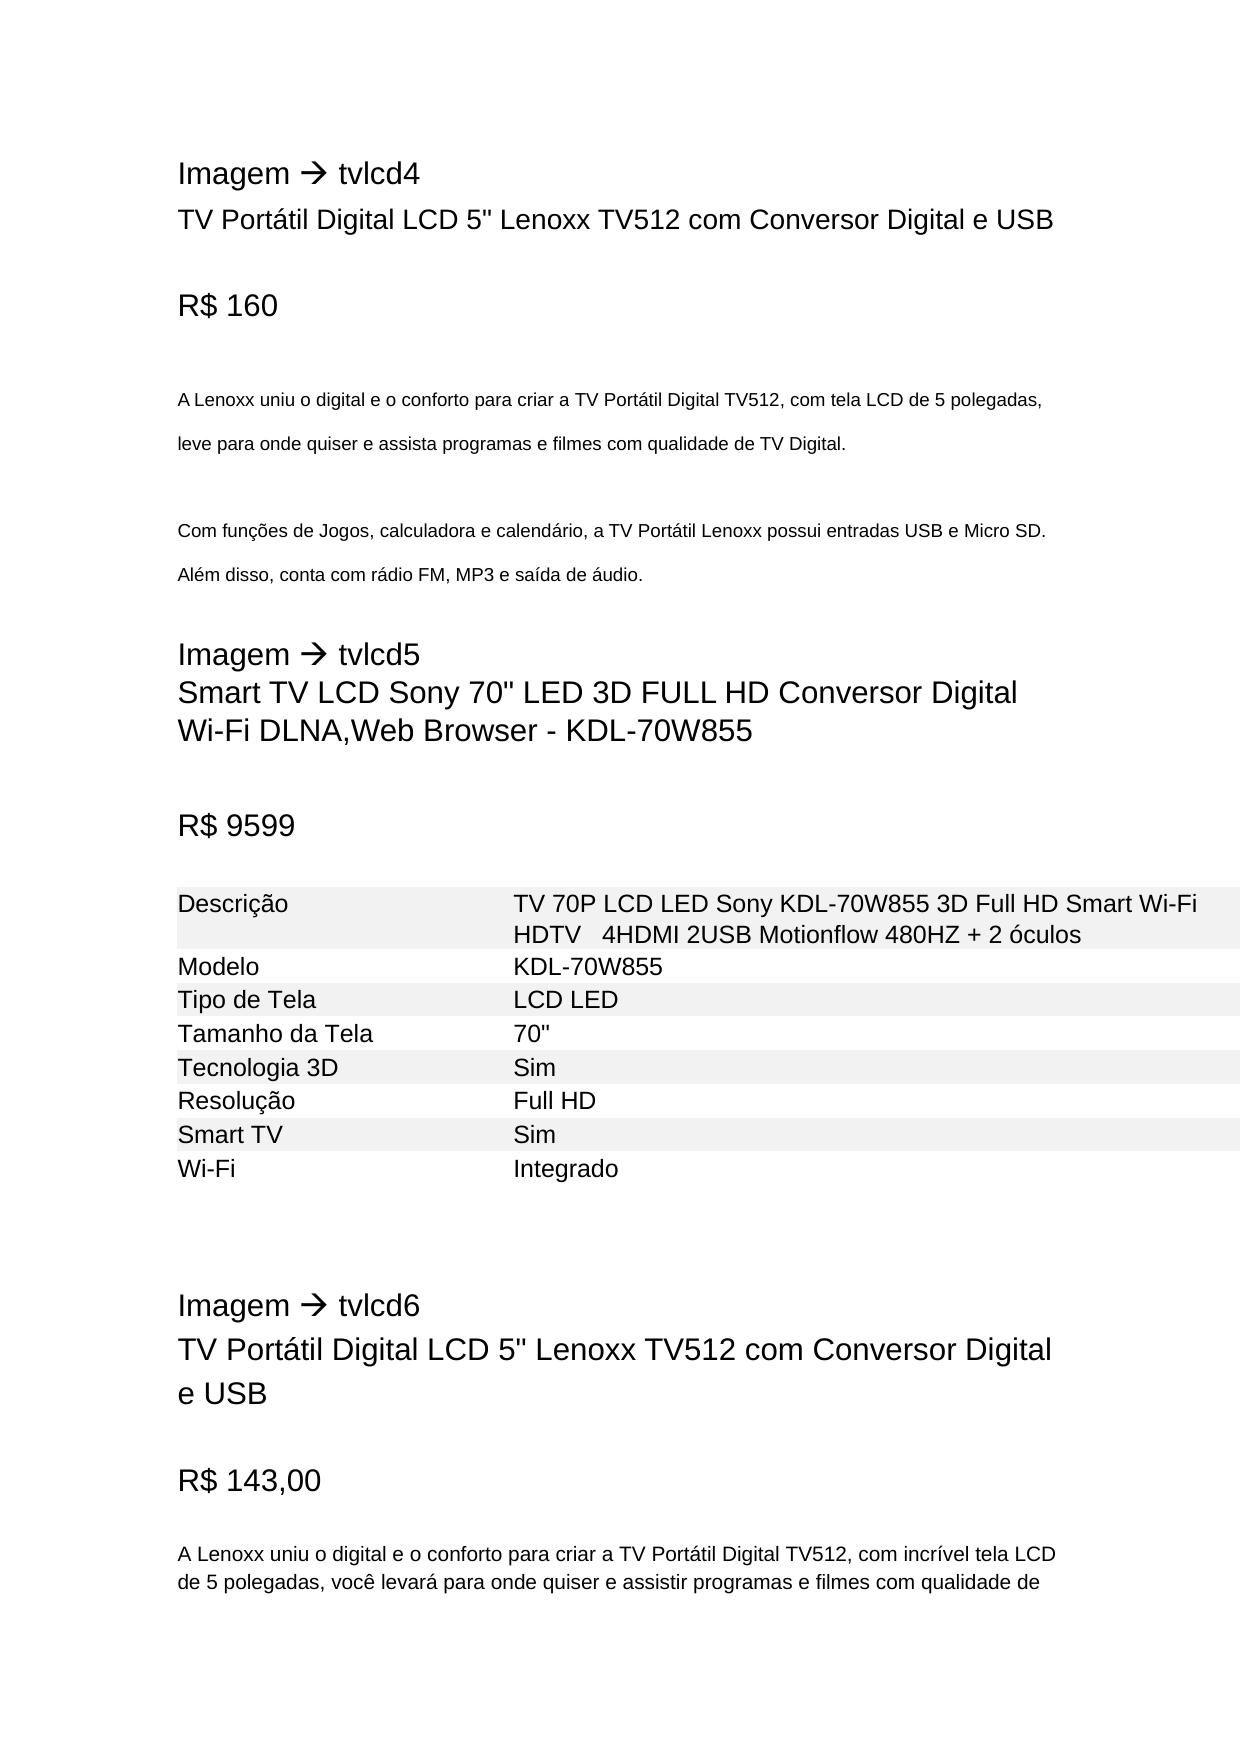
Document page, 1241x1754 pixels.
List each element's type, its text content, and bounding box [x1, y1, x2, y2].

table_cell Sim [513, 1118, 1240, 1151]
subtitle TV Portátil Digital LCD 5" Lenoxx TV512 com Conversor Digital e USB [177, 191, 1063, 235]
table_cell KDL-70W855 [513, 949, 1240, 983]
subtitle Imagem tvlcd6 [177, 1279, 1063, 1323]
subtitle Smart TV LCD Sony 70" LED 3D FULL HD Conversor Digital Wi-Fi DLNA,Web Browser - KDL-70W855 [177, 673, 1063, 748]
subtitle R$ 160 [177, 279, 1063, 323]
table_cell Sim [513, 1050, 1240, 1084]
subtitle R$ 9599 [177, 799, 1063, 843]
subtitle Imagem tvlcd5 [177, 629, 1063, 673]
table_cell Tecnologia 3D [177, 1050, 513, 1084]
table_cell LCD LED [513, 983, 1240, 1016]
table_cell Modelo [177, 949, 513, 983]
table_cell 70" [513, 1016, 1240, 1050]
subtitle TV Portátil Digital LCD 5" Lenoxx TV512 com Conversor Digital e USB [177, 1323, 1063, 1411]
table_cell Tamanho da Tela [177, 1016, 513, 1050]
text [177, 1542, 1063, 1593]
table_cell Resolução [177, 1084, 513, 1117]
table_cell Tipo de Tela [177, 983, 513, 1016]
table_header TV 70P LCD LED Sony KDL-70W855 3D Full HD Smart Wi-Fi HDTV 4HDMI 2USB Motionflow 480HZ + 2 óculos [513, 887, 1240, 949]
table_cell Full HD [513, 1084, 1240, 1117]
table_cell Wi-Fi [177, 1151, 513, 1185]
table_header Descrição [177, 887, 513, 949]
table_cell Integrado [513, 1151, 1240, 1185]
table_cell Smart TV [177, 1118, 513, 1151]
subtitle R$ 143,00 [177, 1454, 1063, 1498]
subtitle A Lenoxx uniu o digital e o conforto para criar a TV Portátil Digital TV512, com tela LCD de 5 polegadas, leve para onde quiser e assista programas e filmes com qualidade de TV Digital. Com funções de Jogos, calculadora e calendário, a TV Portátil Lenoxx possui entradas USB e Micro SD. Além disso, conta com rádio FM, MP3 e saída de áudio. [177, 366, 1063, 585]
subtitle Imagem tvlcd4 [177, 148, 1063, 191]
